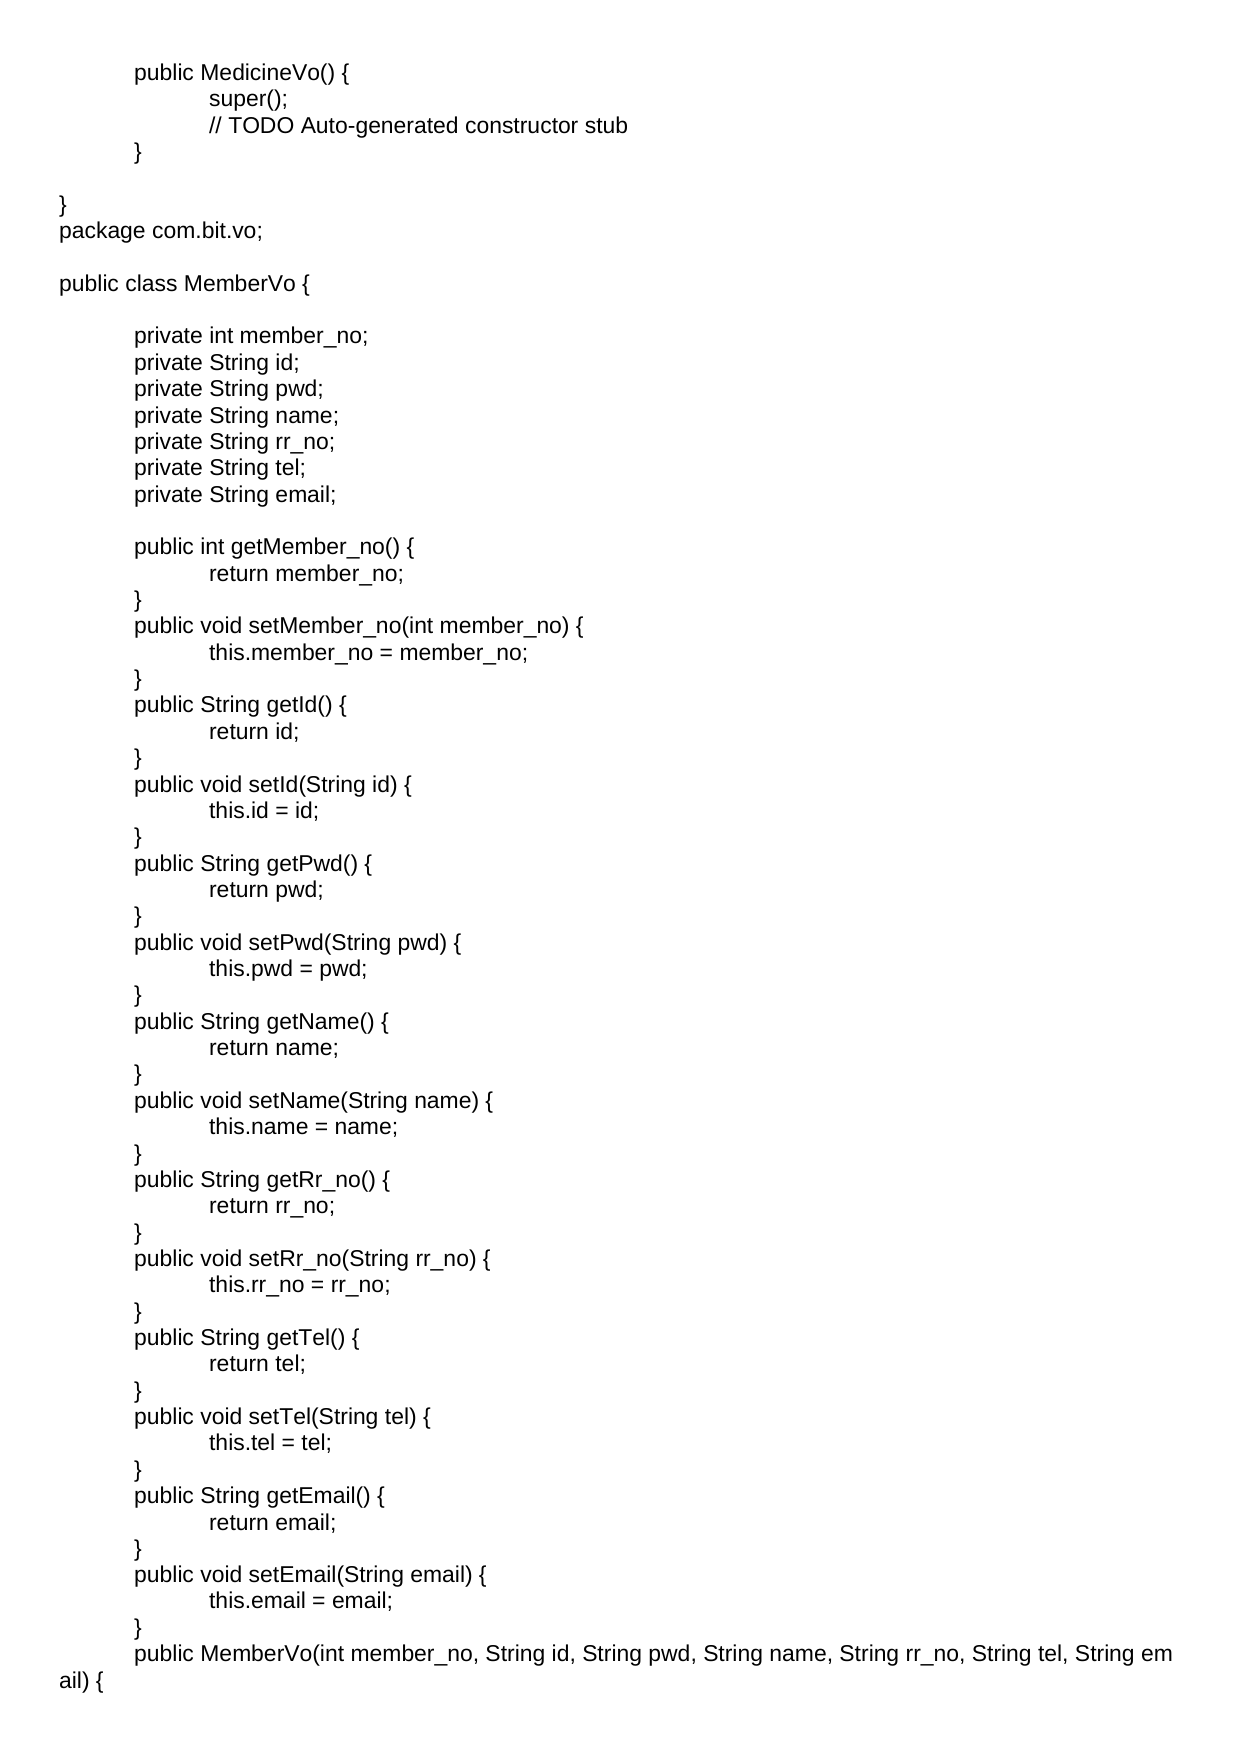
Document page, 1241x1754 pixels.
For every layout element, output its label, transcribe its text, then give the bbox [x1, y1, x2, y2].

text private String rr_no; [59, 428, 1181, 454]
text public MedicineVo() { [59, 59, 1181, 85]
text return tel; [59, 1350, 1181, 1377]
text public void setName(String name) { [59, 1087, 1181, 1113]
text private String email; [59, 481, 1181, 507]
text public int getMember_no() { [59, 533, 1181, 560]
text public void setTel(String tel) { [59, 1403, 1181, 1429]
text private String tel; [59, 454, 1181, 481]
text private String id; [59, 349, 1181, 375]
text } [59, 744, 1181, 771]
text this.name = name; [59, 1113, 1181, 1139]
text } [59, 1218, 1181, 1245]
text return email; [59, 1508, 1181, 1535]
text public String getTel() { [59, 1324, 1181, 1350]
text } [59, 665, 1181, 691]
text } [59, 1535, 1181, 1561]
text public void setEmail(String email) { [59, 1561, 1181, 1587]
text private String pwd; [59, 375, 1181, 402]
text public String getName() { [59, 1008, 1181, 1034]
text // TODO Auto-generated constructor stub [59, 112, 1181, 138]
text this.pwd = pwd; [59, 955, 1181, 981]
text this.email = email; [59, 1587, 1181, 1614]
text return member_no; [59, 560, 1181, 586]
text this.member_no = member_no; [59, 639, 1181, 665]
text public String getId() { [59, 691, 1181, 718]
text return id; [59, 718, 1181, 744]
text } [59, 981, 1181, 1008]
text this.rr_no = rr_no; [59, 1271, 1181, 1298]
text public void setMember_no(int member_no) { [59, 612, 1181, 639]
text this.id = id; [59, 797, 1181, 823]
text } [59, 902, 1181, 929]
text } [59, 1139, 1181, 1166]
text return name; [59, 1034, 1181, 1060]
text private String name; [59, 402, 1181, 428]
text return pwd; [59, 876, 1181, 902]
text public MemberVo(int member_no, String id, String pwd, String name, String rr_no, String tel, String email) { [59, 1640, 1181, 1693]
text public class MemberVo { [59, 270, 1181, 296]
text return rr_no; [59, 1192, 1181, 1218]
text public String getEmail() { [59, 1482, 1181, 1508]
text public void setPwd(String pwd) { [59, 929, 1181, 955]
text private int member_no; [59, 322, 1181, 349]
text } [59, 586, 1181, 612]
text super(); [59, 85, 1181, 112]
text public String getPwd() { [59, 849, 1181, 876]
text public void setRr_no(String rr_no) { [59, 1245, 1181, 1271]
text } [59, 1456, 1181, 1482]
text } [59, 823, 1181, 849]
text } [59, 1298, 1181, 1324]
text } [59, 1377, 1181, 1403]
text this.tel = tel; [59, 1429, 1181, 1456]
text } [59, 1614, 1181, 1640]
text public void setId(String id) { [59, 771, 1181, 797]
text public String getRr_no() { [59, 1166, 1181, 1192]
text } [59, 138, 1181, 164]
text } [59, 1060, 1181, 1087]
text package com.bit.vo; [59, 217, 1181, 243]
text } [59, 191, 1181, 217]
